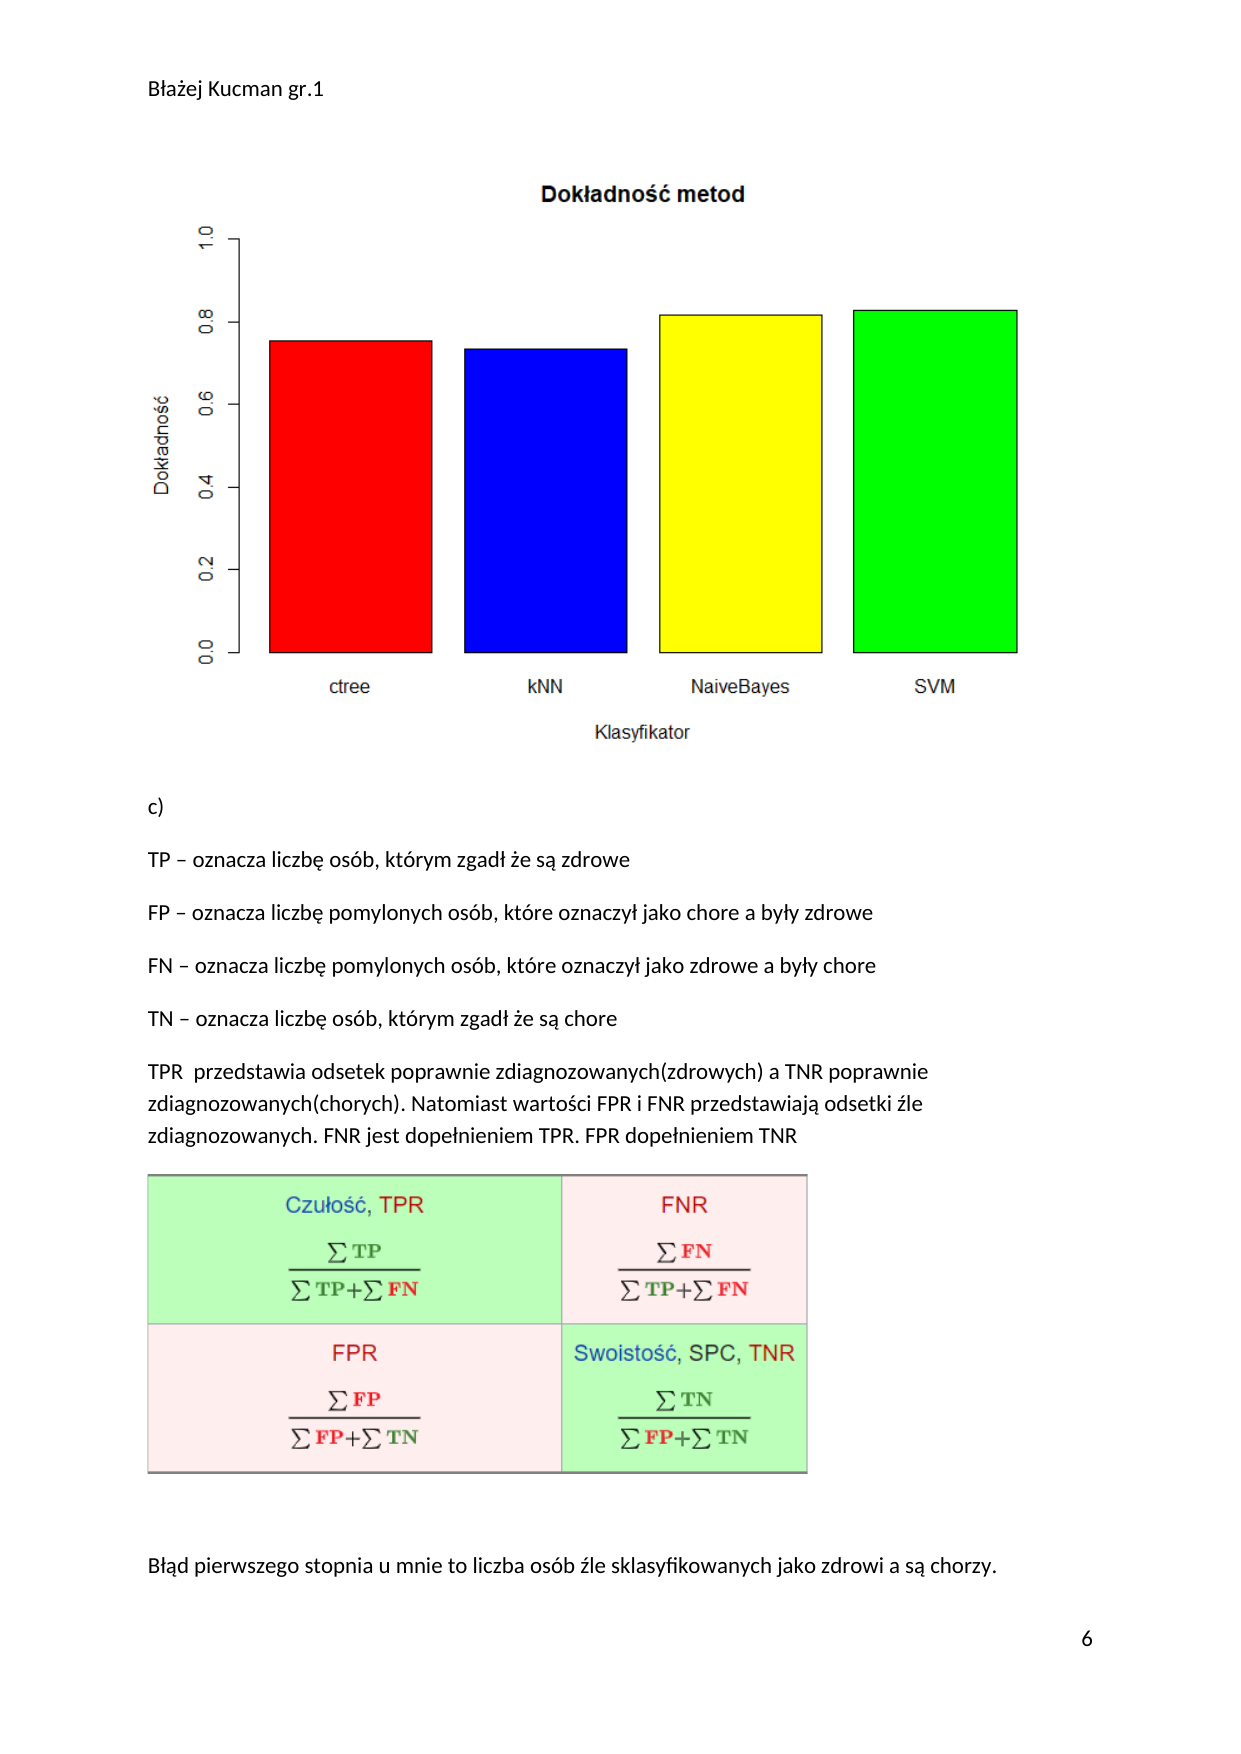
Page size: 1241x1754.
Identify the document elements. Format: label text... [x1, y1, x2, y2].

picture [147, 1174, 809, 1474]
text FN – oznacza liczbę pomylonych osób, które oznaczył jako zdrowe a były chore [148, 951, 1093, 979]
text c) [148, 792, 1093, 820]
text TPR przedstawia odsetek poprawnie zdiagnozowanych(zdrowych) a TNR poprawnie zdiagnozowanych(chorych). Natomiast wartości FPR i FNR przedstawiają odsetki źle zdiagnozowanych. FNR jest dopełnieniem TPR. FPR dopełnieniem TNR [148, 1057, 1093, 1150]
text FP – oznacza liczbę pomylonych osób, które oznaczył jako chore a były zdrowe [148, 898, 1093, 926]
text Błąd pierwszego stopnia u mnie to liczba osób źle sklasyfikowanych jako zdrowi a są chorzy. [148, 1551, 1093, 1579]
text TN – oznacza liczbę osób, którym zgadł że są chore [148, 1004, 1093, 1032]
text TP – oznacza liczbę osób, którym zgadł że są zdrowe [148, 845, 1093, 873]
picture [147, 147, 1094, 767]
